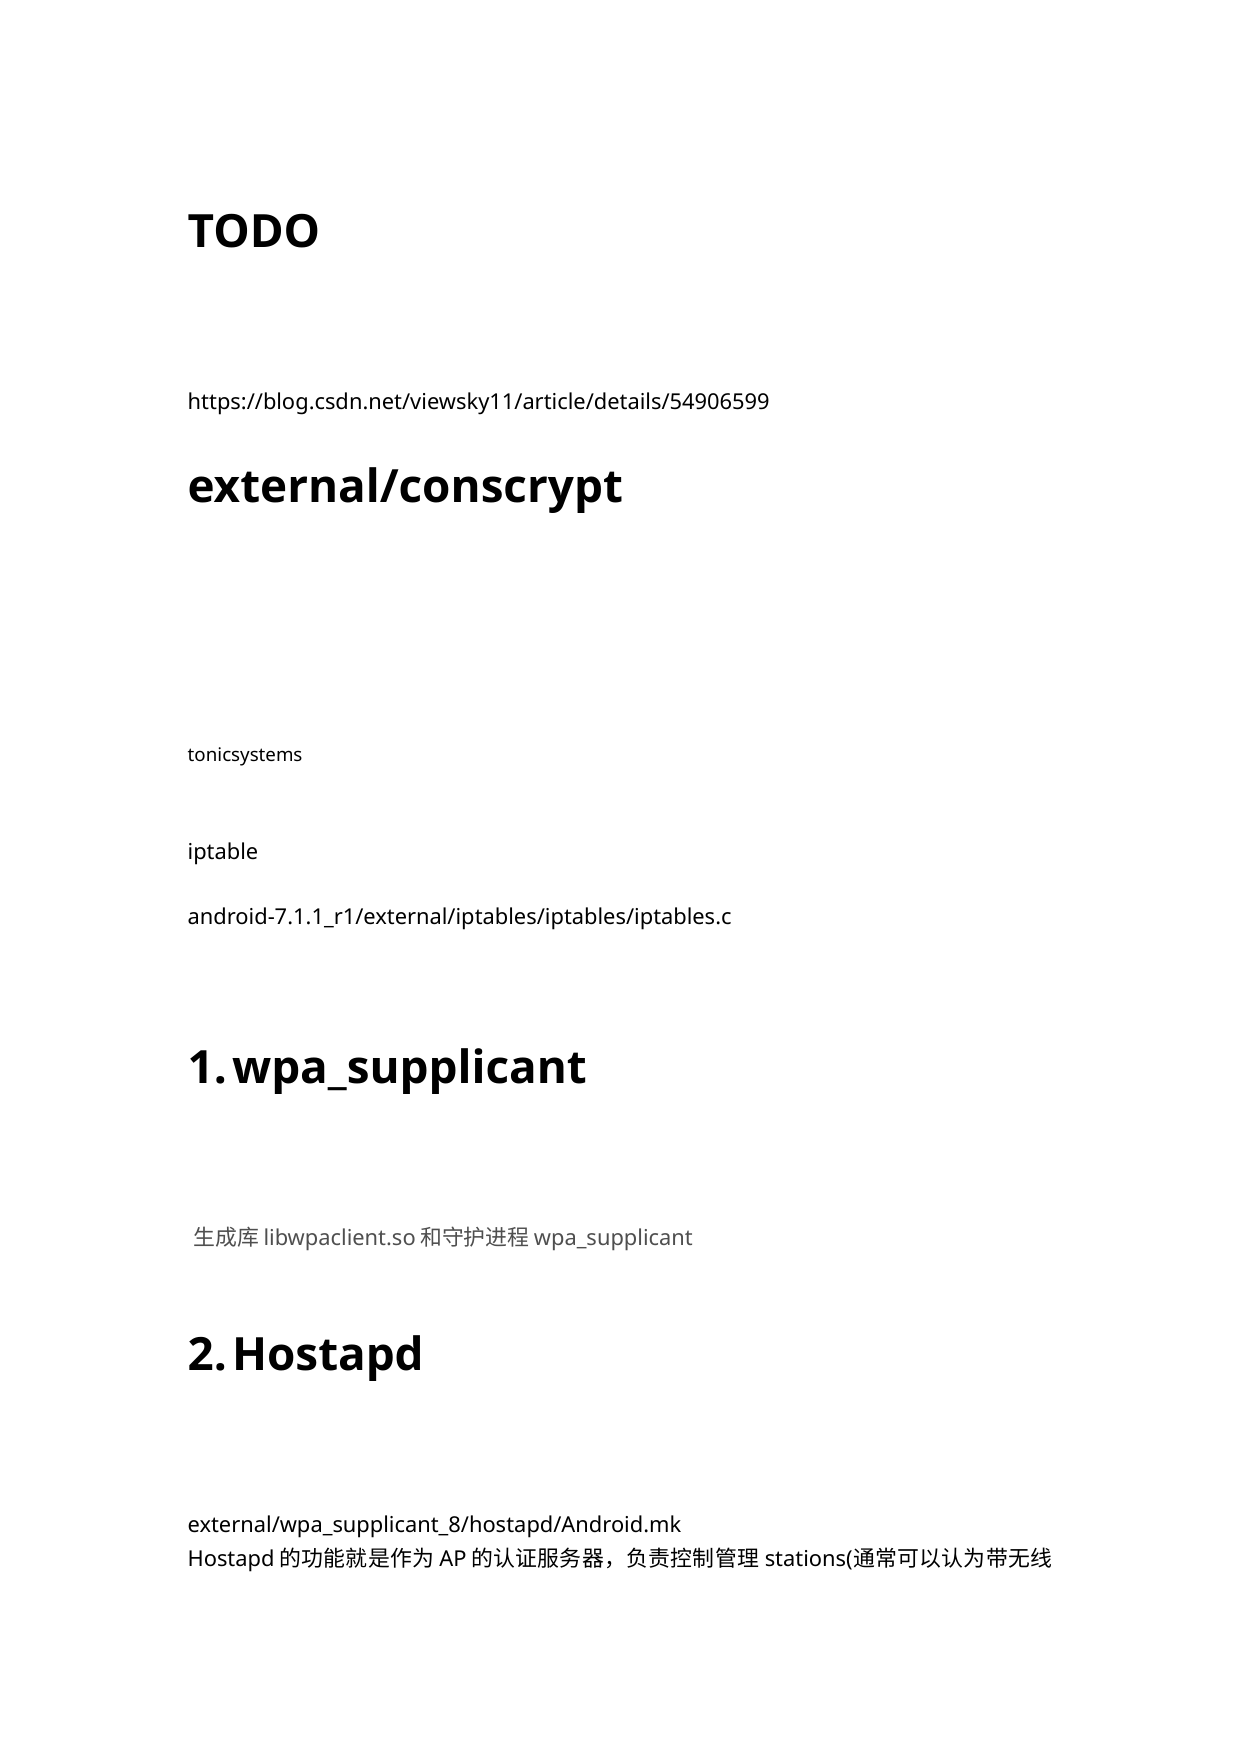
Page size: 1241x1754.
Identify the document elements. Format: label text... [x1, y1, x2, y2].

subtitle external/conscrypt [187, 453, 1053, 518]
text 生成库libwpaclient.so和守护进程wpa_supplicant [187, 1220, 1053, 1253]
subtitle wpa_supplicant [187, 1033, 1053, 1098]
subtitle TODO [187, 197, 1053, 262]
subtitle Hostapd [187, 1321, 1053, 1386]
text iptable [187, 835, 1053, 867]
text android-7.1.1_r1/external/iptables/iptables/iptables.c [187, 900, 1053, 932]
text https://blog.csdn.net/viewsky11/article/details/54906599 [187, 385, 1053, 417]
text external/wpa_supplicant_8/hostapd/Android.mk [187, 1508, 1053, 1540]
text tonicsystems [187, 737, 1053, 770]
text Hostapd的功能就是作为AP的认证服务器，负责控制管理stations(通常可以认为带无线网卡的PC)的接入和认证。 [187, 1540, 1053, 1573]
